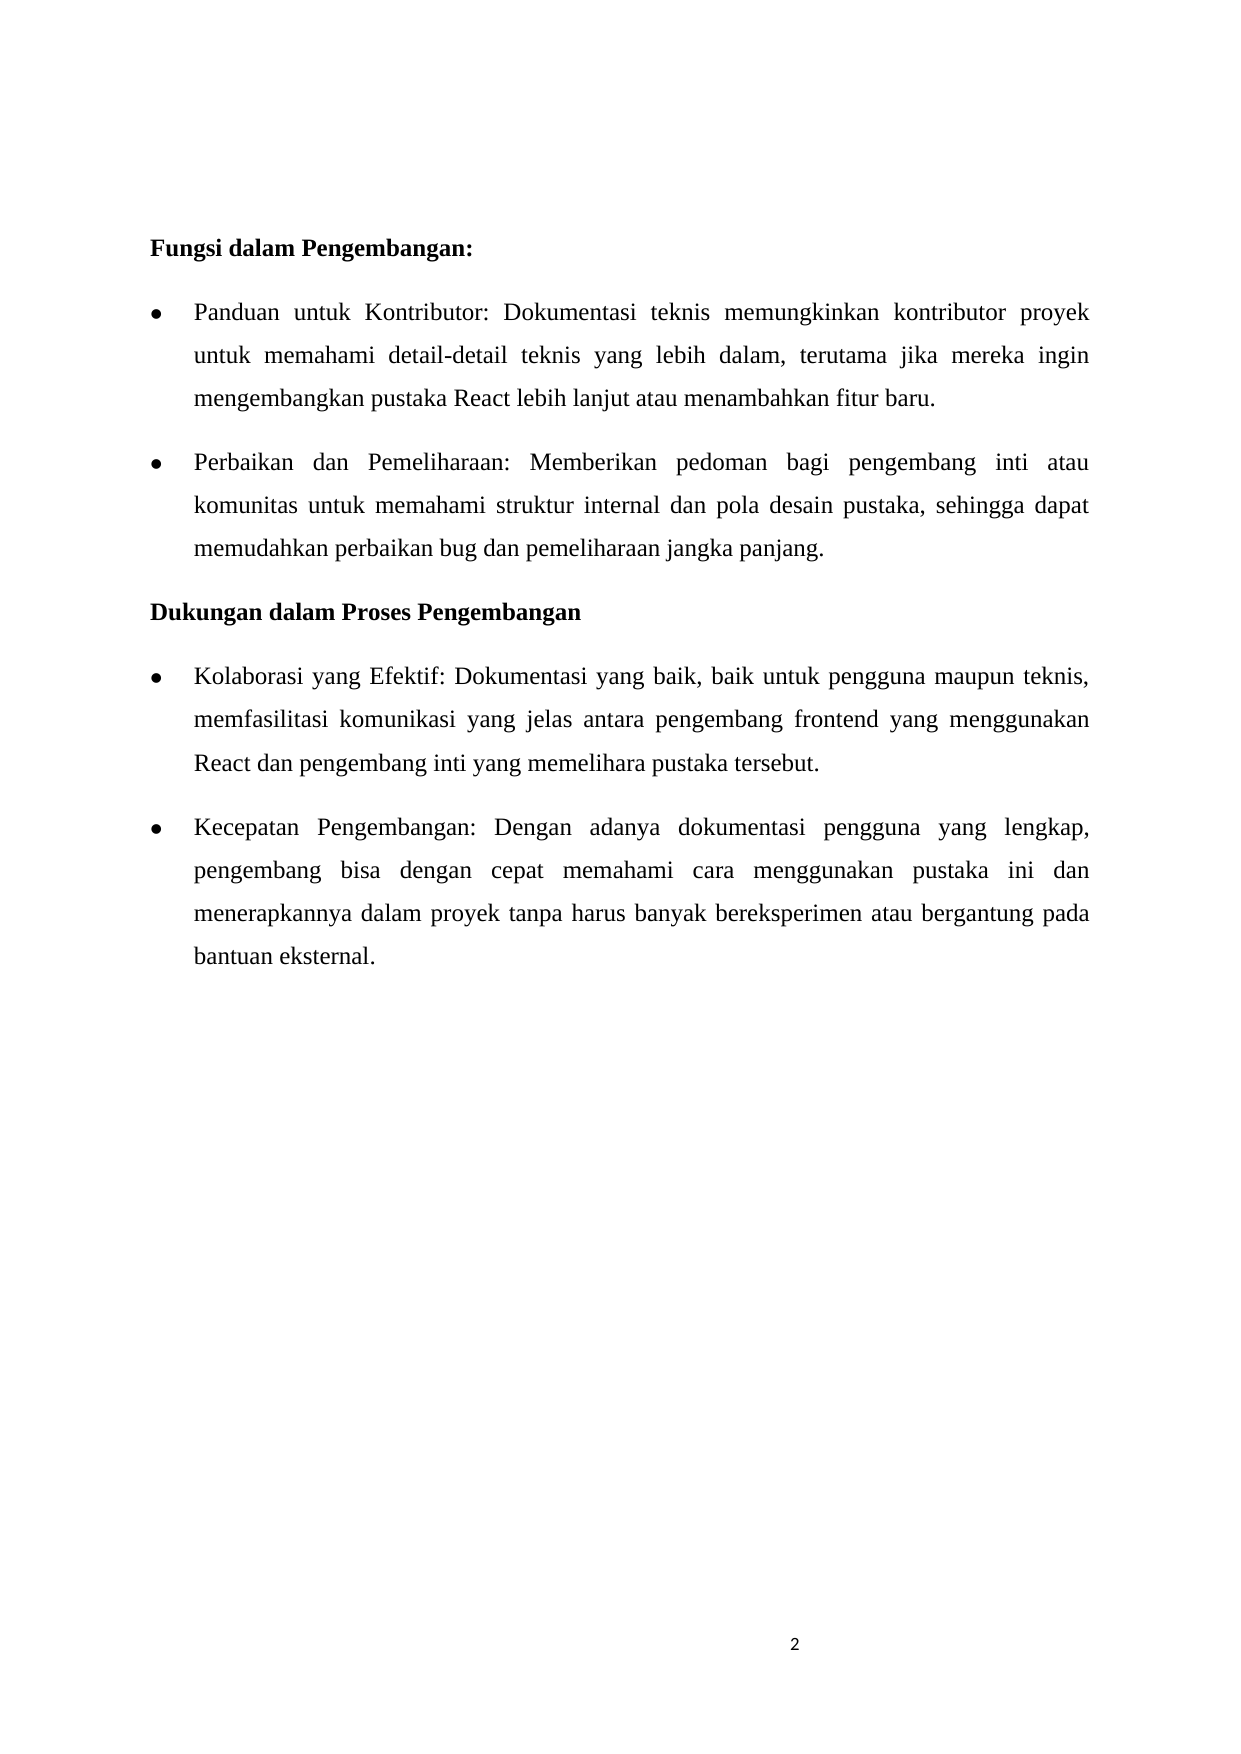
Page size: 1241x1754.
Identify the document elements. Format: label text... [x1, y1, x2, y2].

list Kecepatan Pengembangan: Dengan adanya dokumentasi pengguna yang lengkap, pengembang bisa dengan cepat memahami cara menggunakan pustaka ini dan menerapkannya dalam proyek tanpa harus banyak bereksperimen atau bergantung pada bantuan eksternal. [150, 812, 1090, 970]
list Panduan untuk Kontributor: Dokumentasi teknis memungkinkan kontributor proyek untuk memahami detail-detail teknis yang lebih dalam, terutama jika mereka ingin mengembangkan pustaka React lebih lanjut atau menambahkan fitur baru. [150, 297, 1090, 412]
list Kolaborasi yang Efektif: Dokumentasi yang baik, baik untuk pengguna maupun teknis, memfasilitasi komunikasi yang jelas antara pengembang frontend yang menggunakan React dan pengembang inti yang memelihara pustaka tersebut. [150, 661, 1090, 776]
list Dukungan dalam Proses Pengembangan [150, 597, 1090, 626]
list Perbaikan dan Pemeliharaan: Memberikan pedoman bagi pengembang inti atau komunitas untuk memahami struktur internal dan pola desain pustaka, sehingga dapat memudahkan perbaikan bug dan pemeliharaan jangka panjang. [150, 447, 1090, 562]
list Fungsi dalam Pengembangan: [150, 233, 1090, 262]
